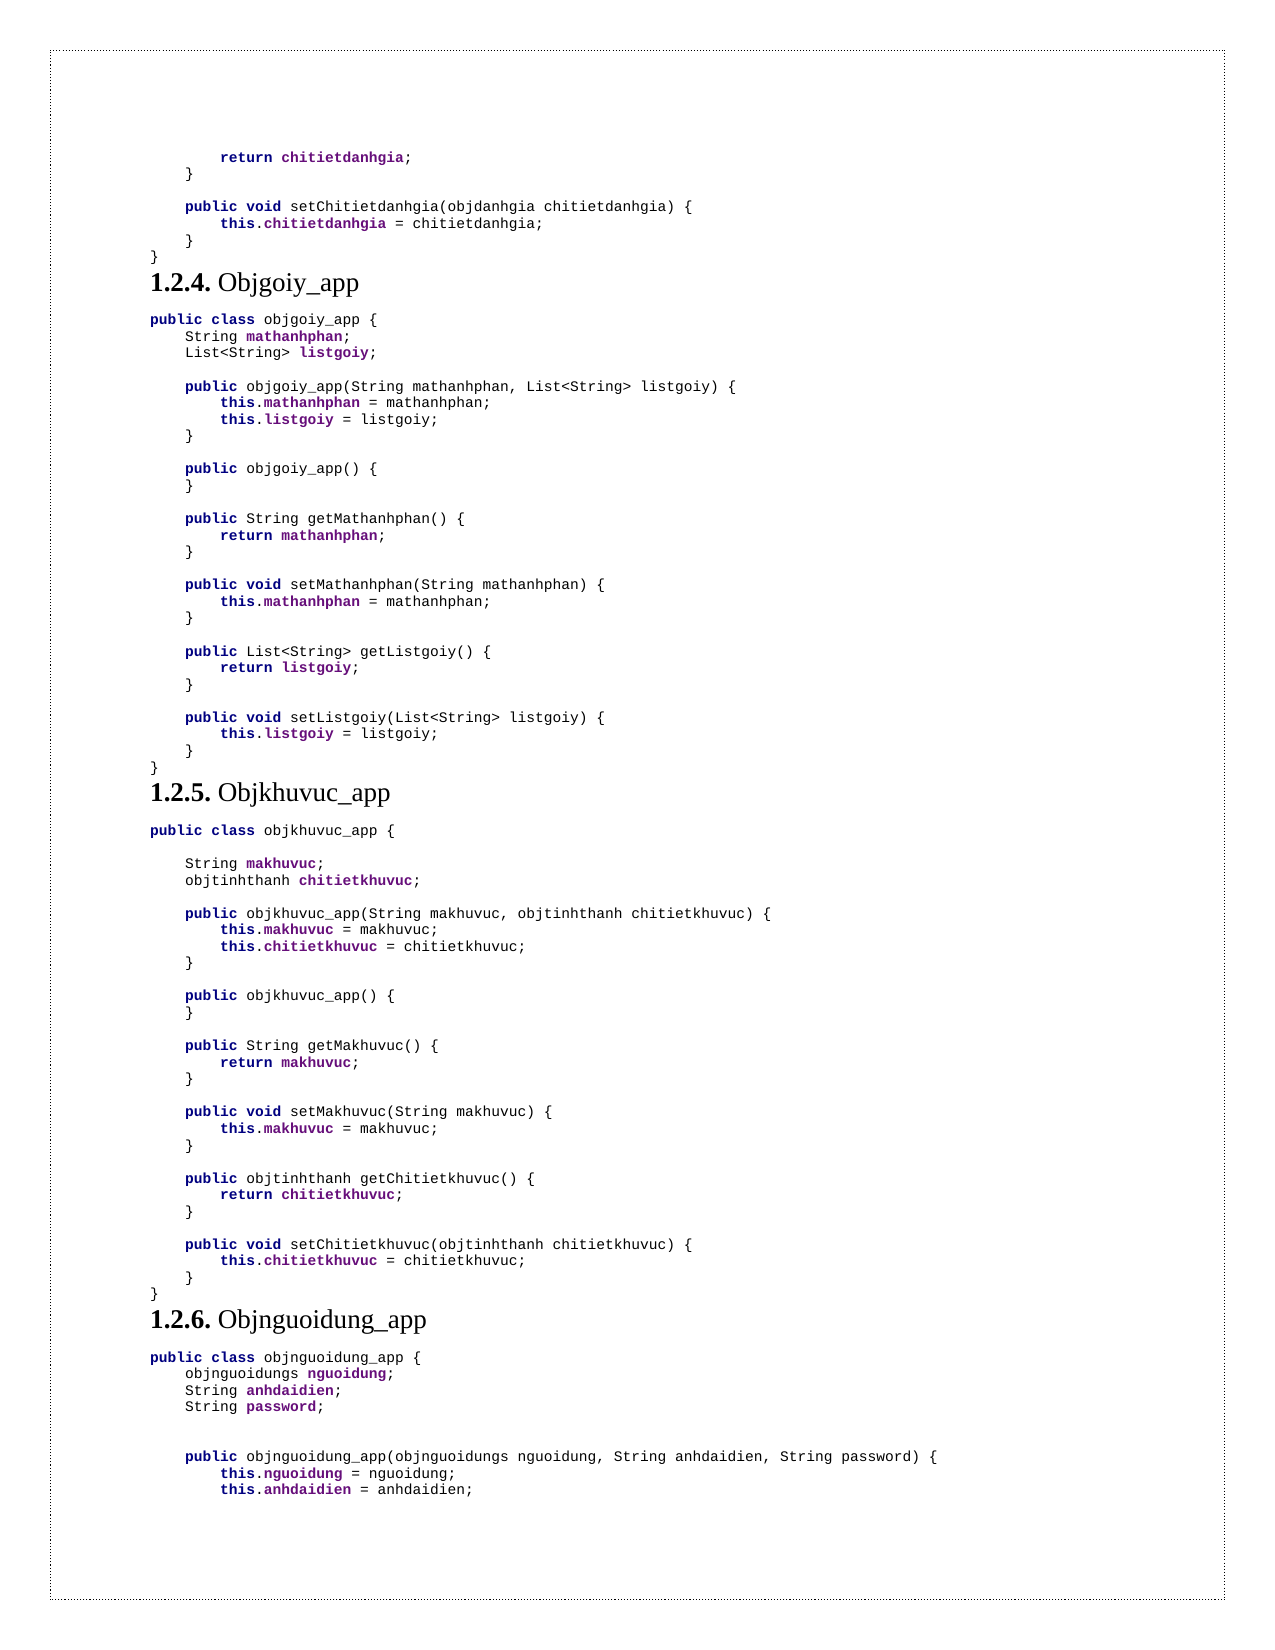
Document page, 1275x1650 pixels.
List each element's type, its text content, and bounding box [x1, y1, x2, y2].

text public class objgoiy_app { String mathanhphan; List<String> listgoiy; public objgoiy_app(String mathanhphan, List<String> listgoiy) { this.mathanhphan = mathanhphan; this.listgoiy = listgoiy; } public objgoiy_app() { } public String getMathanhphan() { return mathanhphan; } public void setMathanhphan(String mathanhphan) { this.mathanhphan = mathanhphan; } public List<String> getListgoiy() { return listgoiy; } public void setListgoiy(List<String> listgoiy) { this.listgoiy = listgoiy; } } [150, 313, 1125, 776]
subtitle Objgoiy_app [150, 266, 1125, 297]
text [150, 1350, 1125, 1499]
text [150, 150, 1125, 266]
subtitle Objkhuvuc_app [150, 776, 1125, 807]
text public class objkhuvuc_app { String makhuvuc; objtinhthanh chitietkhuvuc; public objkhuvuc_app(String makhuvuc, objtinhthanh chitietkhuvuc) { this.makhuvuc = makhuvuc; this.chitietkhuvuc = chitietkhuvuc; } public objkhuvuc_app() { } public String getMakhuvuc() { return makhuvuc; } public void setMakhuvuc(String makhuvuc) { this.makhuvuc = makhuvuc; } public objtinhthanh getChitietkhuvuc() { return chitietkhuvuc; } public void setChitietkhuvuc(objtinhthanh chitietkhuvuc) { this.chitietkhuvuc = chitietkhuvuc; } } [150, 823, 1125, 1303]
subtitle Objnguoidung_app [150, 1303, 1125, 1334]
